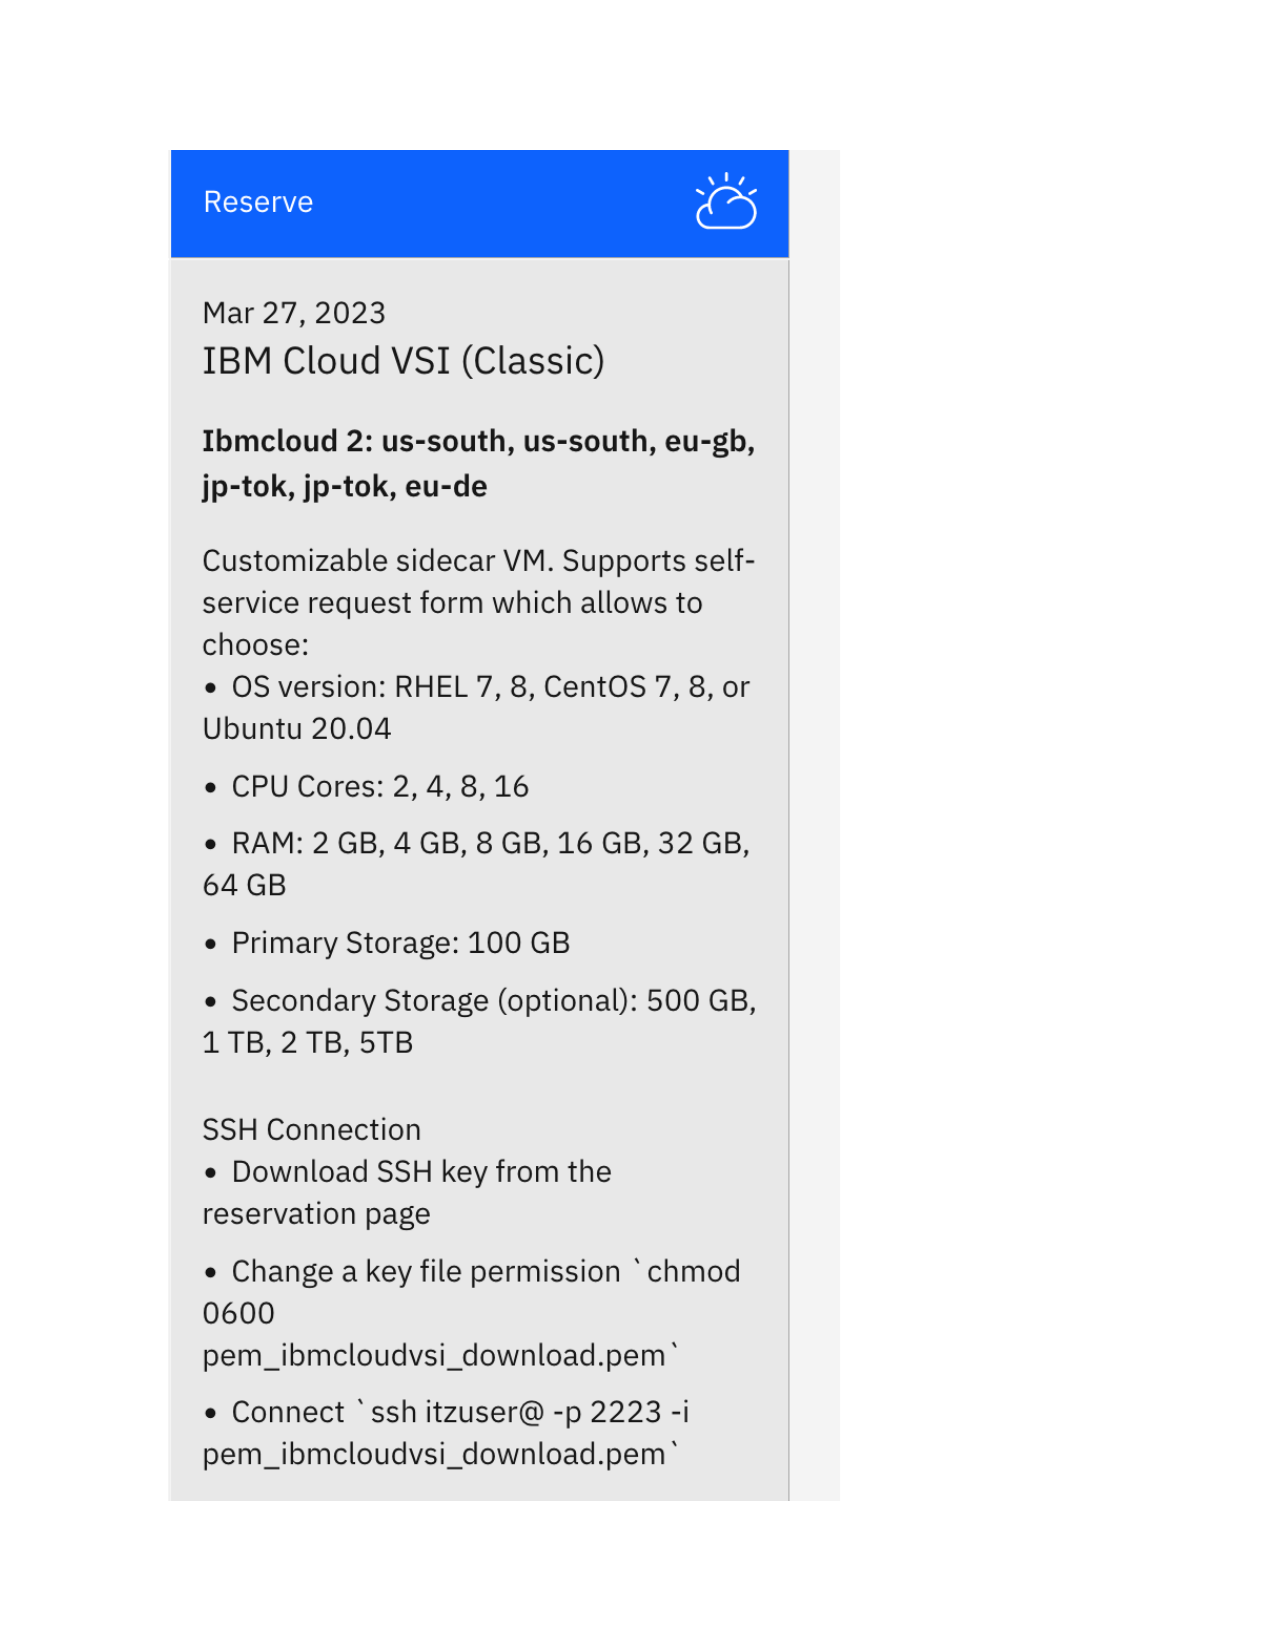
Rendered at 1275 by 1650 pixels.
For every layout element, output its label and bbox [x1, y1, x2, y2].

picture [168, 150, 841, 1501]
